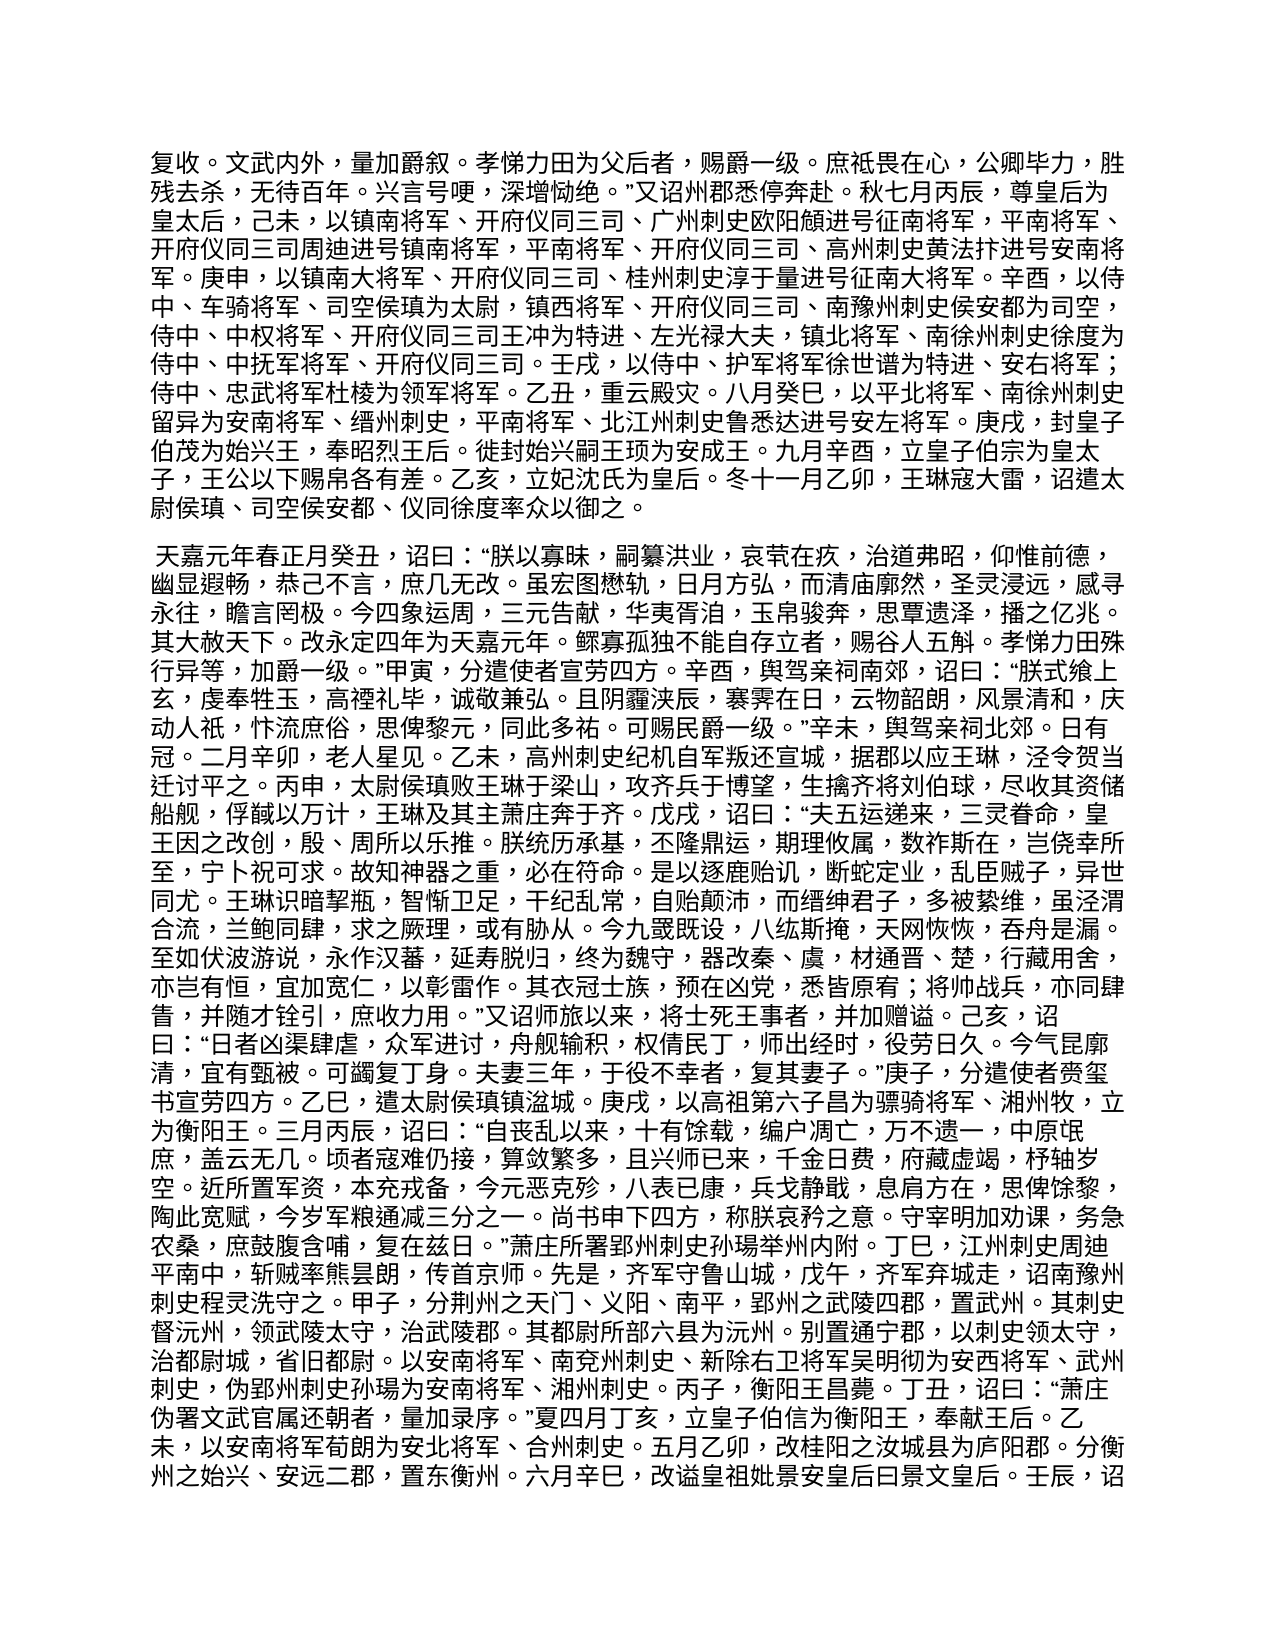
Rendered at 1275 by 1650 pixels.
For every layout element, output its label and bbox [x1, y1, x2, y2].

text [150, 150, 1125, 524]
text [150, 542, 1125, 1491]
